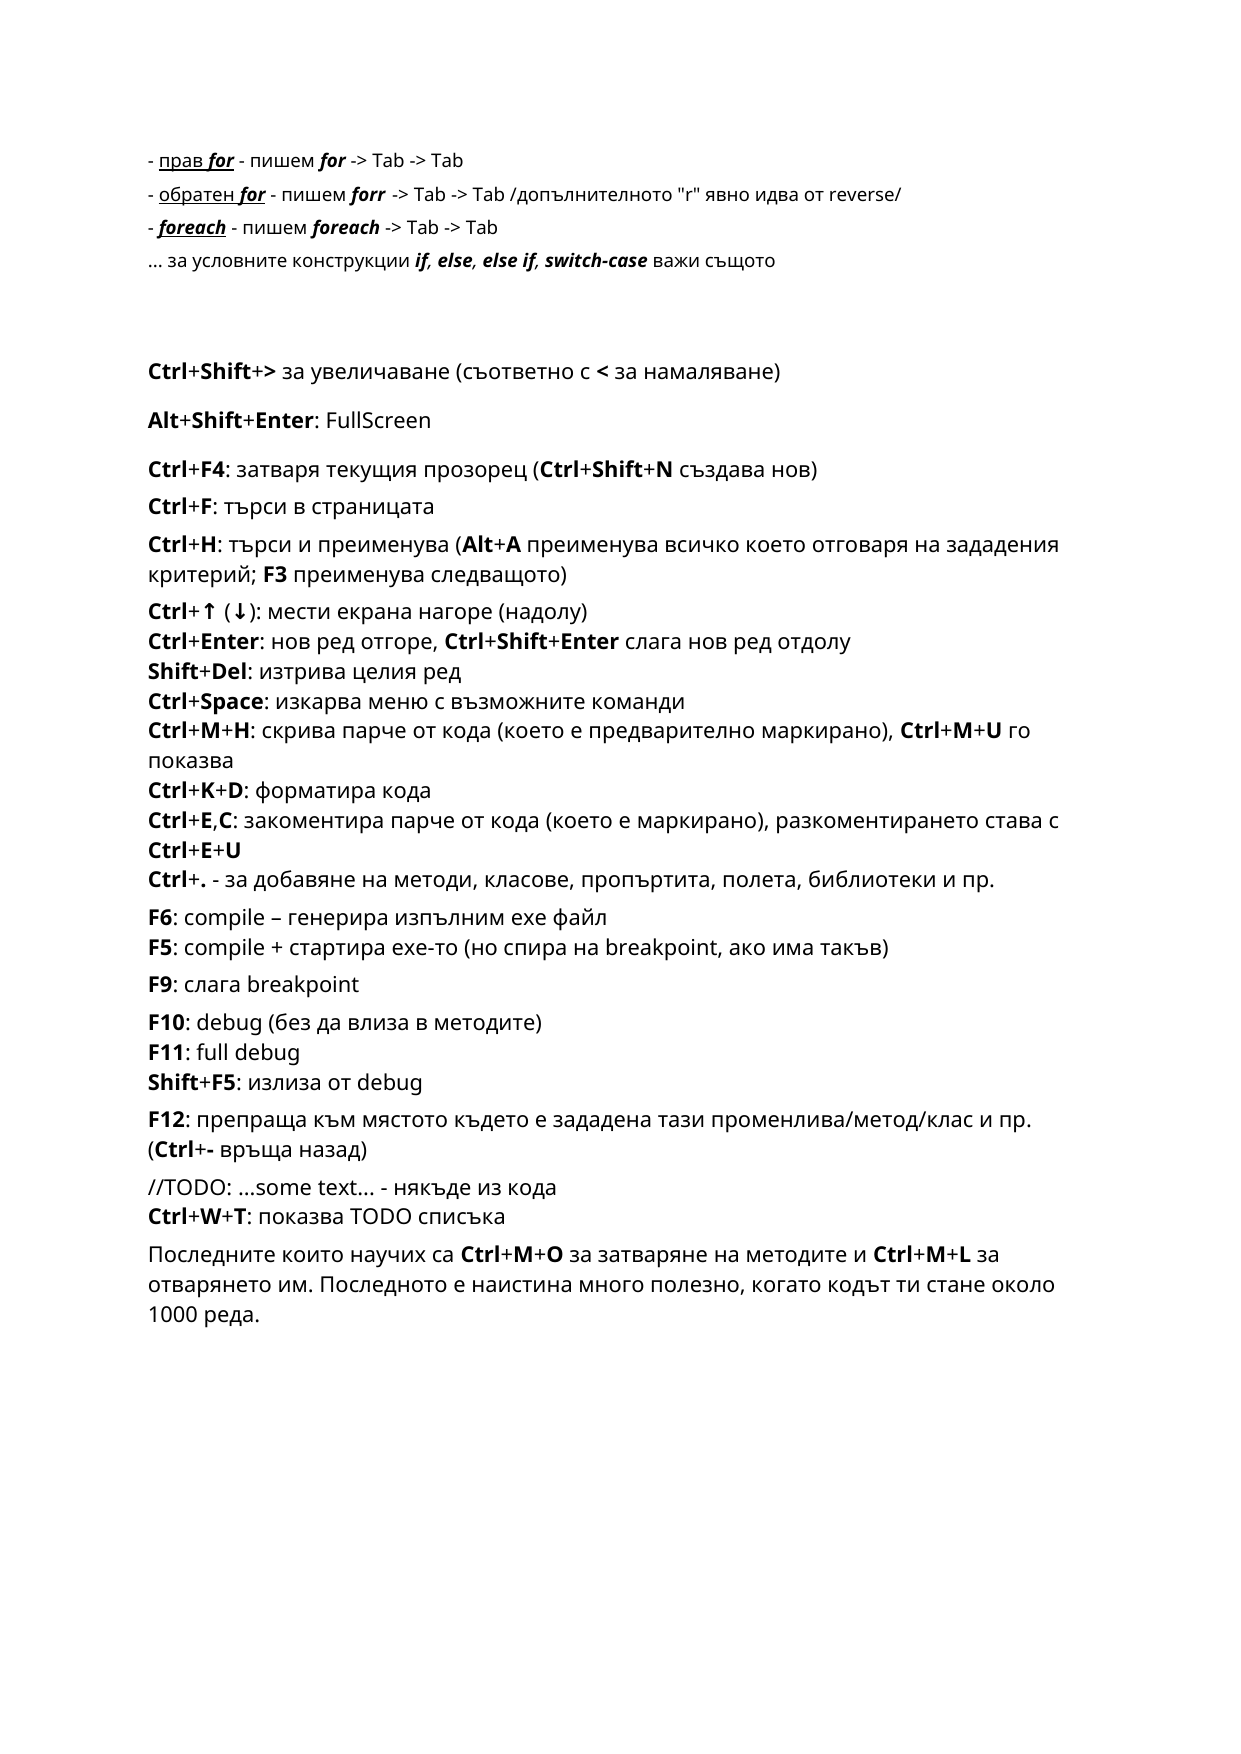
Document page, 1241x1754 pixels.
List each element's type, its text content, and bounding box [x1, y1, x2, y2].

text F12: препраща към мястото където е зададена тази променлива/метод/клас и пр. (Ctrl+- връща назад) [148, 1104, 1093, 1164]
text - foreach - пишем foreach -> Tab -> Tab [148, 214, 1093, 240]
text Последните които научих са Ctrl+M+O за затваряне на методите и Ctrl+М+L за отварянето им. Последното е наистина много полезно, когато кодът ти стане около 1000 реда. [148, 1239, 1093, 1328]
text - прав for - пишем for -> Tab -> Tab [148, 148, 1093, 173]
text Ctrl+F: търси в страницата [148, 491, 1093, 521]
text //TODO: ...some text... - някъде из кода Ctrl+W+T: показва TODO списъка [148, 1172, 1093, 1231]
text Ctrl+Shift+> за увеличаване (съответно с < за намаляване) [148, 356, 1093, 386]
text ... за условните конструкции if, else, else if, switch-case важи същото [148, 248, 1093, 273]
text F10: debug (без да влиза в методите) F11: full debug Shift+F5: излиза от debug [148, 1007, 1093, 1096]
text Ctrl+H: търси и преименува (Alt+A преименува всичко което отговаря на зададения критерий; F3 преименува следващото) [148, 529, 1093, 588]
text Ctrl+F4: затваря текущия прозорец (Ctrl+Shift+N създава нов) [148, 454, 1093, 483]
text - обратен for - пишем forr -> Tab -> Tab /допълнителното "r" явно идва от reverse/ [148, 181, 1093, 206]
text Ctrl+↑ (↓): мести екрана нагоре (надолу) Ctrl+Enter: нов ред отгоре, Ctrl+Shift+Enter слага нов ред отдолу Shift+Del: изтрива целия ред Ctrl+Space: изкарва меню с възможните команди Ctrl+M+H: скрива парче от кода (което е предварително маркирано), Ctrl+M+U го показва Ctrl+K+D: форматира кода Ctrl+E,C: закоментира парче от кода (което е маркирано), разкоментирането става с Ctrl+E+U Ctrl+. - за добавяне на методи, класове, пропъртита, полета, библиотеки и пр. [148, 596, 1093, 894]
text Alt+Shift+Enter: FullScreen [148, 405, 1093, 435]
text F6: compile – генерира изпълним exe файл F5: compile + стартира exe-то (но спира на breakpoint, ако има такъв) [148, 902, 1093, 962]
text F9: слага breakpoint [148, 969, 1093, 999]
